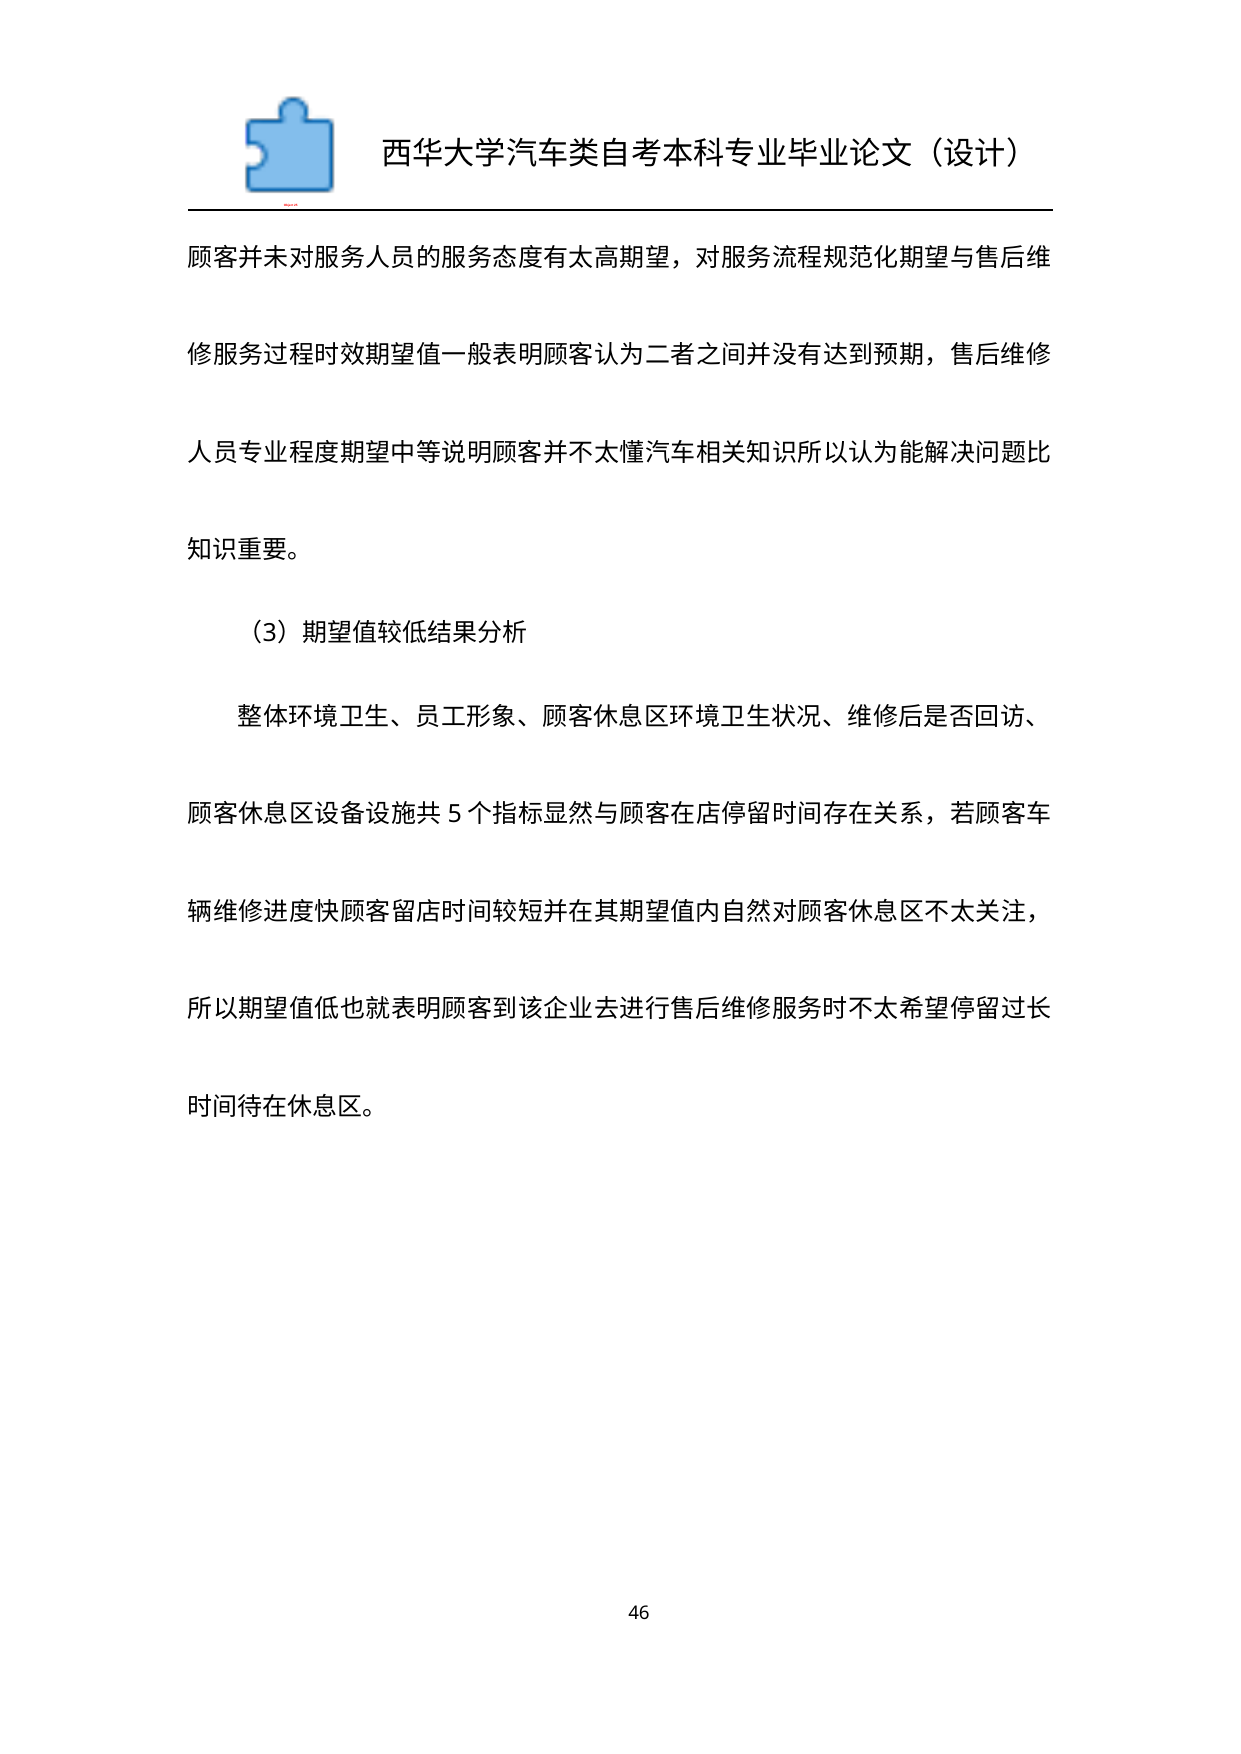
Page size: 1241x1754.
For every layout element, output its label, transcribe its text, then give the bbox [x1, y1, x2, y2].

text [187, 223, 1053, 580]
text （3）期望值较低结果分析 [187, 598, 1053, 663]
text 整体环境卫生、员工形象、顾客休息区环境卫生状况、维修后是否回访、顾客休息区设备设施共5个指标显然与顾客在店停留时间存在关系，若顾客车辆维修进度快顾客留店时间较短并在其期望值内自然对顾客休息区不太关注，所以期望值低也就表明顾客到该企业去进行售后维修服务时不太希望停留过长时间待在休息区。 [187, 682, 1053, 1137]
